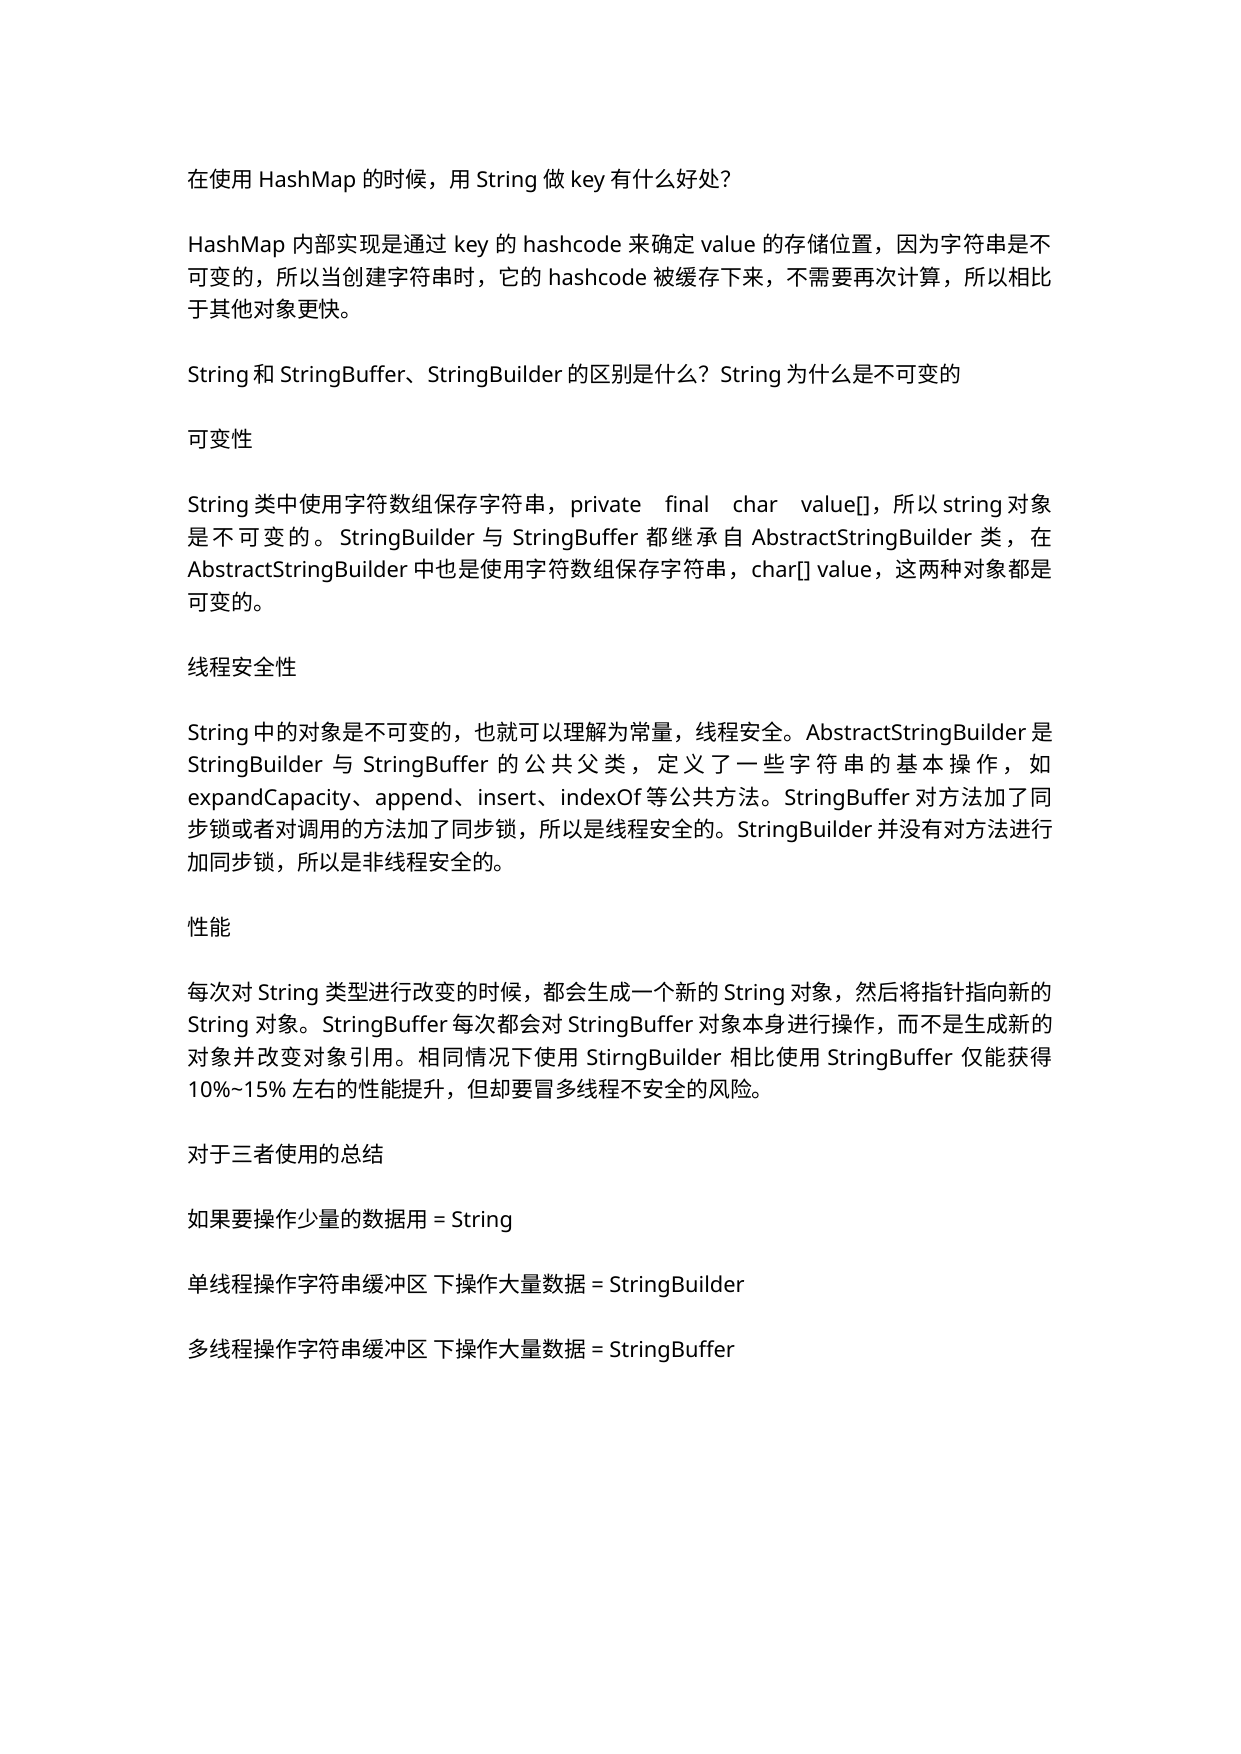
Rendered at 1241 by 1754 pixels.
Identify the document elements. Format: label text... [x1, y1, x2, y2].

text String中的对象是不可变的，也就可以理解为常量，线程安全。AbstractStringBuilder是StringBuilder与StringBuffer的公共父类，定义了一些字符串的基本操作，如expandCapacity、append、insert、indexOf等公共方法。StringBuffer对方法加了同步锁或者对调用的方法加了同步锁，所以是线程安全的。StringBuilder并没有对方法进行加同步锁，所以是非线程安全的。 [187, 714, 1053, 877]
text 可变性 [187, 422, 1053, 454]
text String和StringBuffer、StringBuilder的区别是什么？String为什么是不可变的 [187, 357, 1053, 389]
text HashMap 内部实现是通过 key 的 hashcode 来确定 value 的存储位置，因为字符串是不可变的，所以当创建字符串时，它的 hashcode 被缓存下来，不需要再次计算，所以相比于其他对象更快。 [187, 227, 1053, 324]
text 多线程操作字符串缓冲区 下操作大量数据 = StringBuffer [187, 1332, 1053, 1364]
text 对于三者使用的总结 [187, 1137, 1053, 1169]
text String类中使用字符数组保存字符串，private final char value[]，所以string对象是不可变的。StringBuilder与StringBuffer都继承自AbstractStringBuilder类，在AbstractStringBuilder中也是使用字符数组保存字符串，char[] value，这两种对象都是可变的。 [187, 487, 1053, 617]
text 如果要操作少量的数据用 = String [187, 1202, 1053, 1234]
text 在使用 HashMap 的时候，用 String 做 key 有什么好处？ [187, 162, 1053, 194]
text 线程安全性 [187, 649, 1053, 682]
text 单线程操作字符串缓冲区 下操作大量数据 = StringBuilder [187, 1267, 1053, 1299]
text 每次对String 类型进行改变的时候，都会生成一个新的String对象，然后将指针指向新的String 对象。StringBuffer每次都会对StringBuffer对象本身进行操作，而不是生成新的对象并改变对象引用。相同情况下使用StirngBuilder 相比使用StringBuffer 仅能获得10%~15% 左右的性能提升，但却要冒多线程不安全的风险。 [187, 974, 1053, 1104]
text 性能 [187, 909, 1053, 942]
